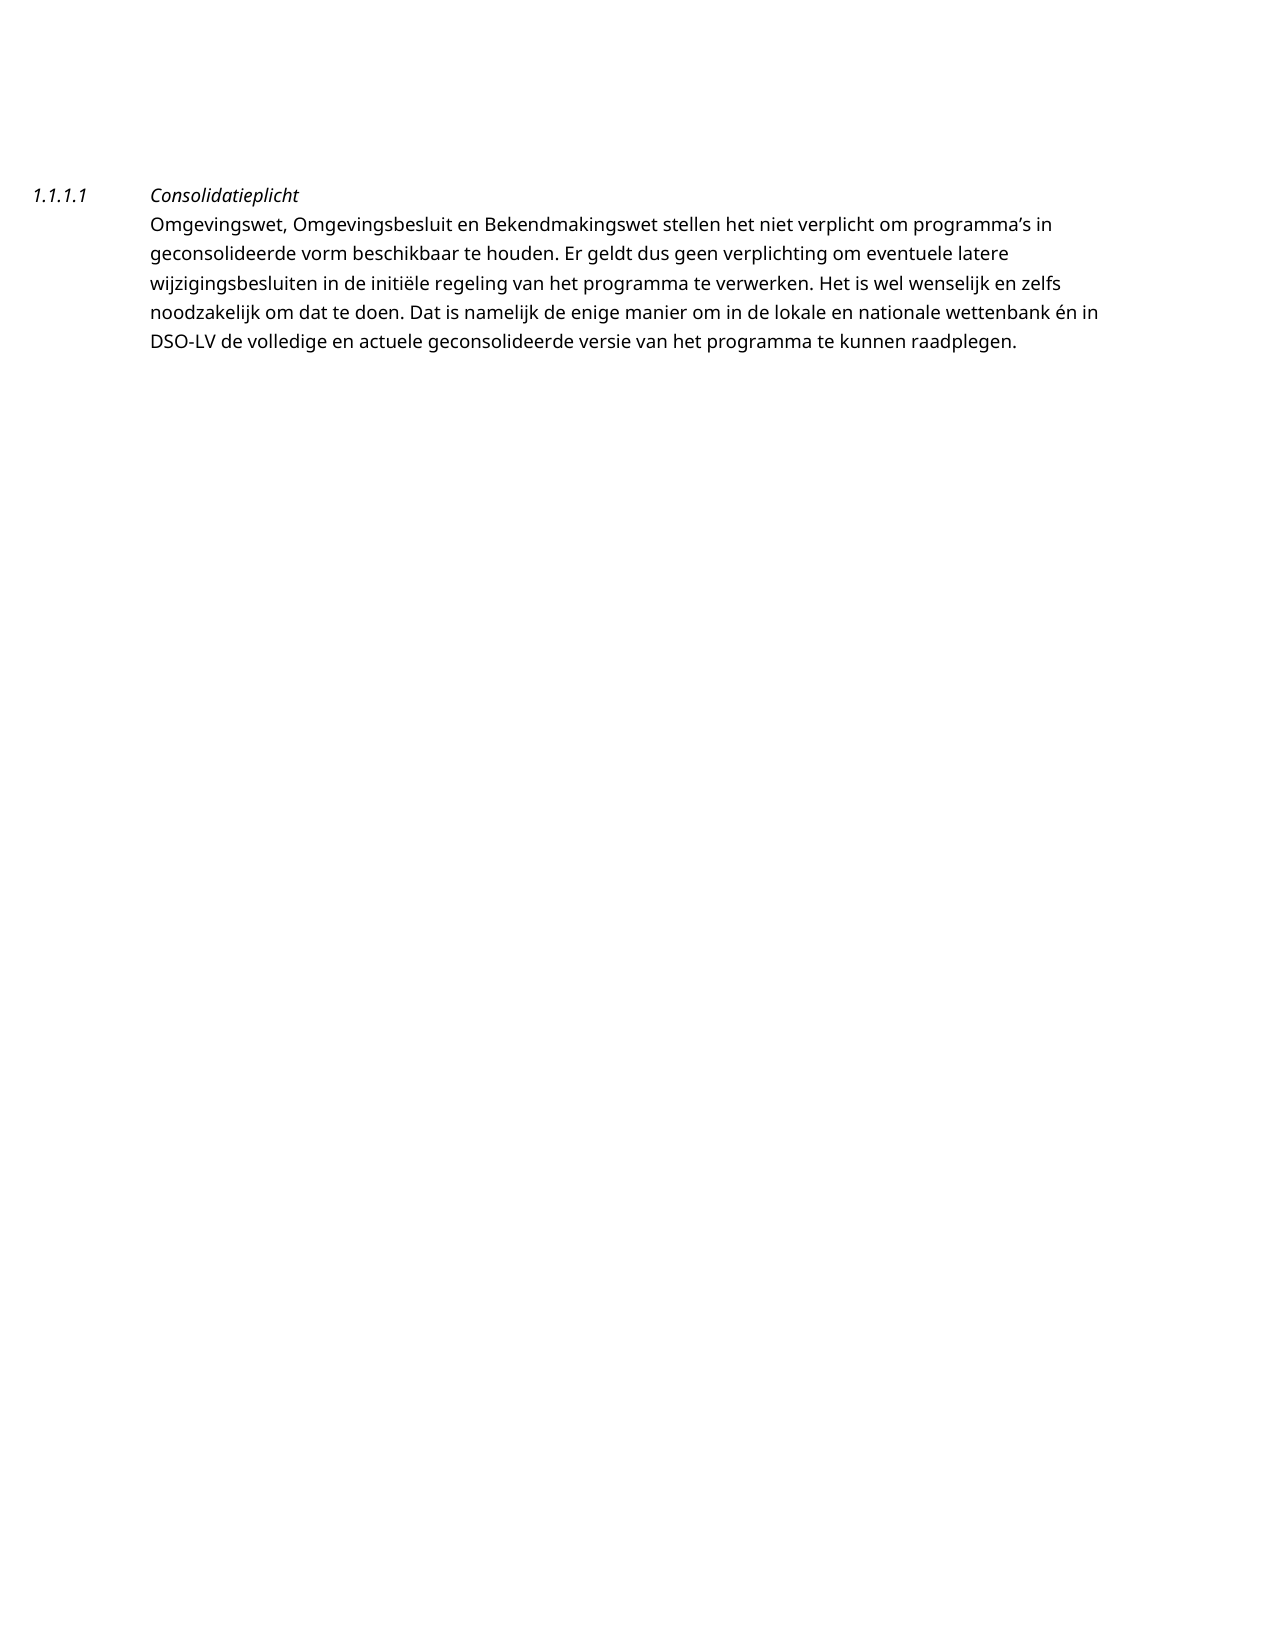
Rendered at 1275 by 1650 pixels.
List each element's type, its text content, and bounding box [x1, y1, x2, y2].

subtitle Consolidatieplicht [32, 179, 1125, 208]
text Omgevingswet, Omgevingsbesluit en Bekendmakingswet stellen het niet verplicht om programma’s in geconsolideerde vorm beschikbaar te houden. Er geldt dus geen verplichting om eventuele latere wijzigingsbesluiten in de initiële regeling van het programma te verwerken. Het is wel wenselijk en zelfs noodzakelijk om dat te doen. Dat is namelijk de enige manier om in de lokale en nationale wettenbank én in DSO-LV de volledige en actuele geconsolideerde versie van het programma te kunnen raadplegen. [150, 208, 1125, 354]
